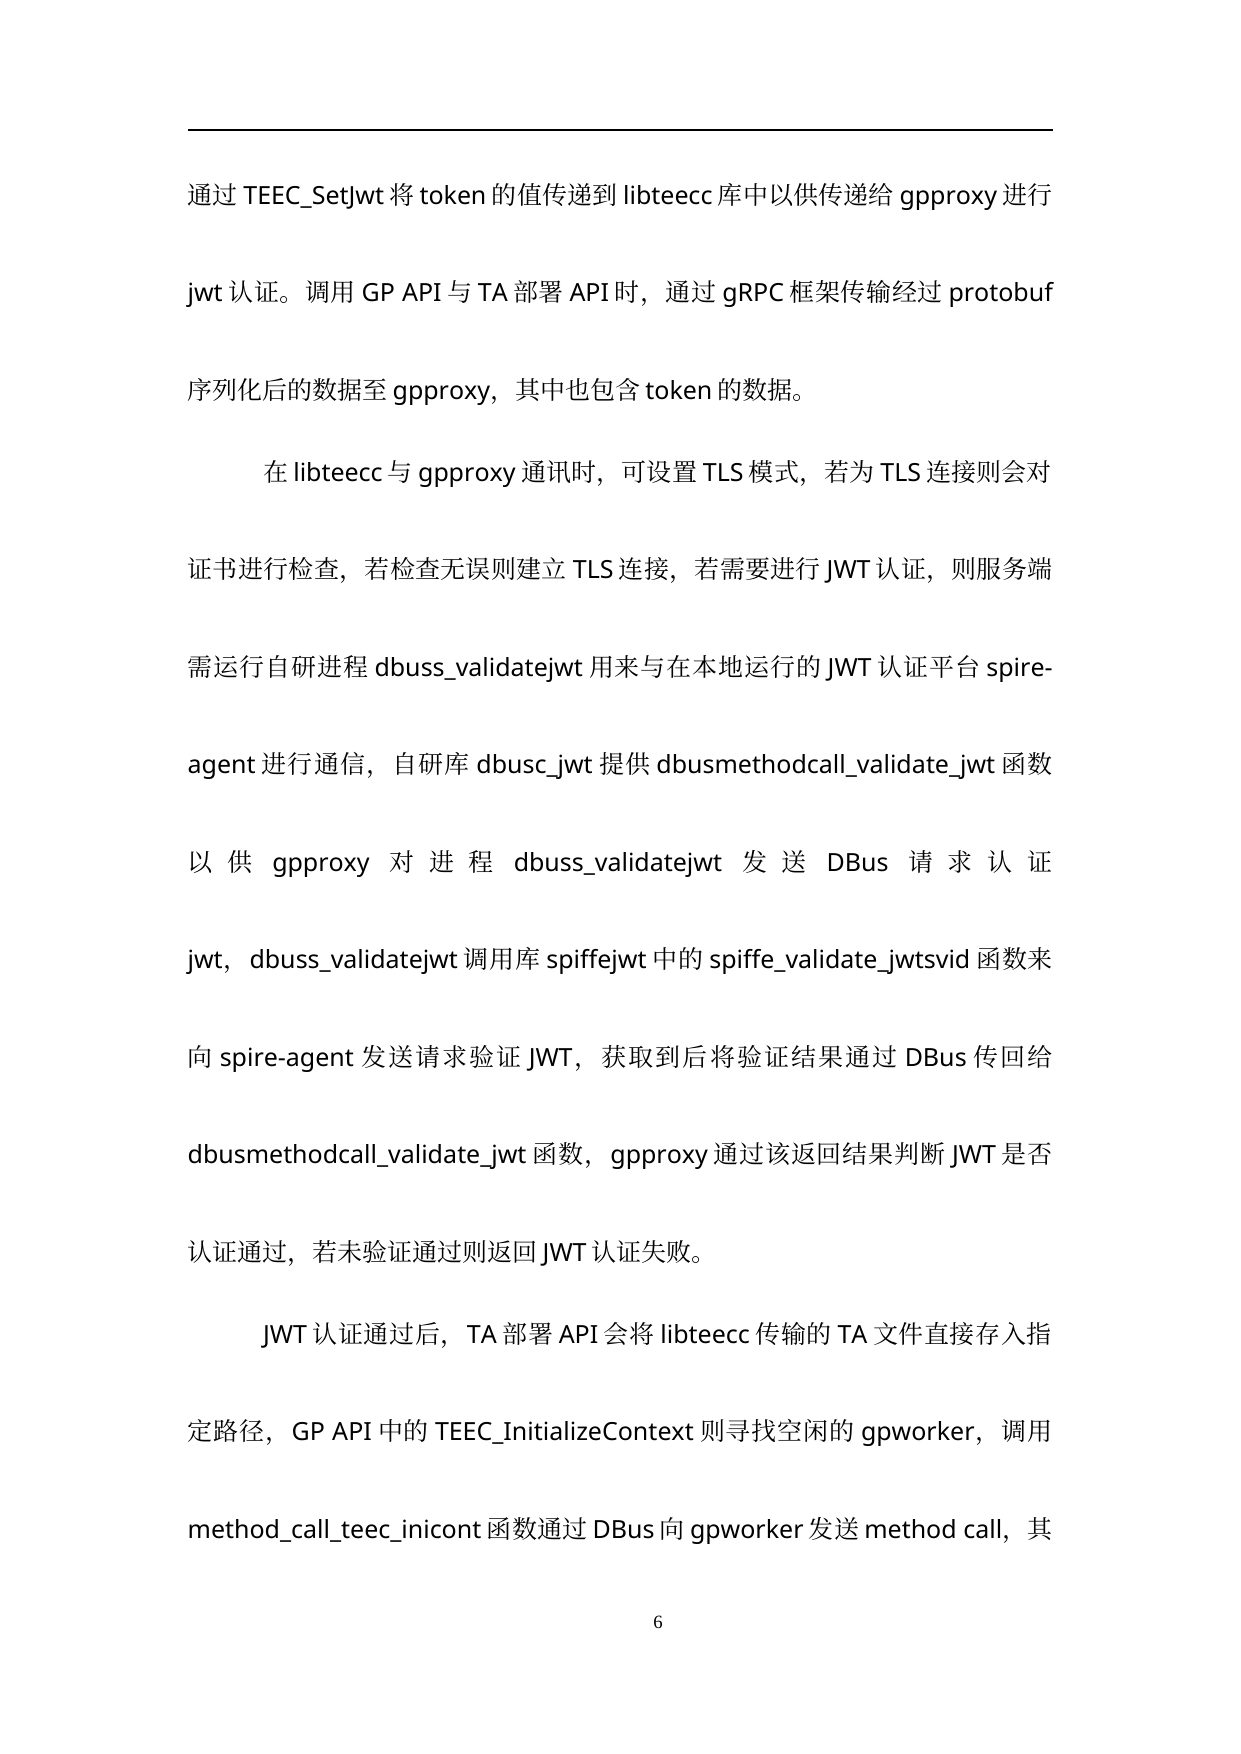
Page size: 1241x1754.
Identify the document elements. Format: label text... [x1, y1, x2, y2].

text 在libteecc与gpproxy通讯时，可设置TLS模式，若为TLS连接则会对证书进行检查，若检查无误则建立TLS连接，若需要进行JWT认证，则服务端需运行自研进程dbuss_validatejwt用来与在本地运行的JWT认证平台spire-agent进行通信，自研库dbusc_jwt提供dbusmethodcall_validate_jwt函数以供gpproxy对进程dbuss_validatejwt发送DBus请求认证jwt，dbuss_validatejwt调用库spiffejwt中的spiffe_validate_jwtsvid函数来向spire-agent发送请求验证JWT，获取到后将验证结果通过DBus传回给dbusmethodcall_validate_jwt函数，gpproxy通过该返回结果判断JWT是否认证通过，若未验证通过则返回JWT认证失败。 [187, 439, 1053, 1284]
